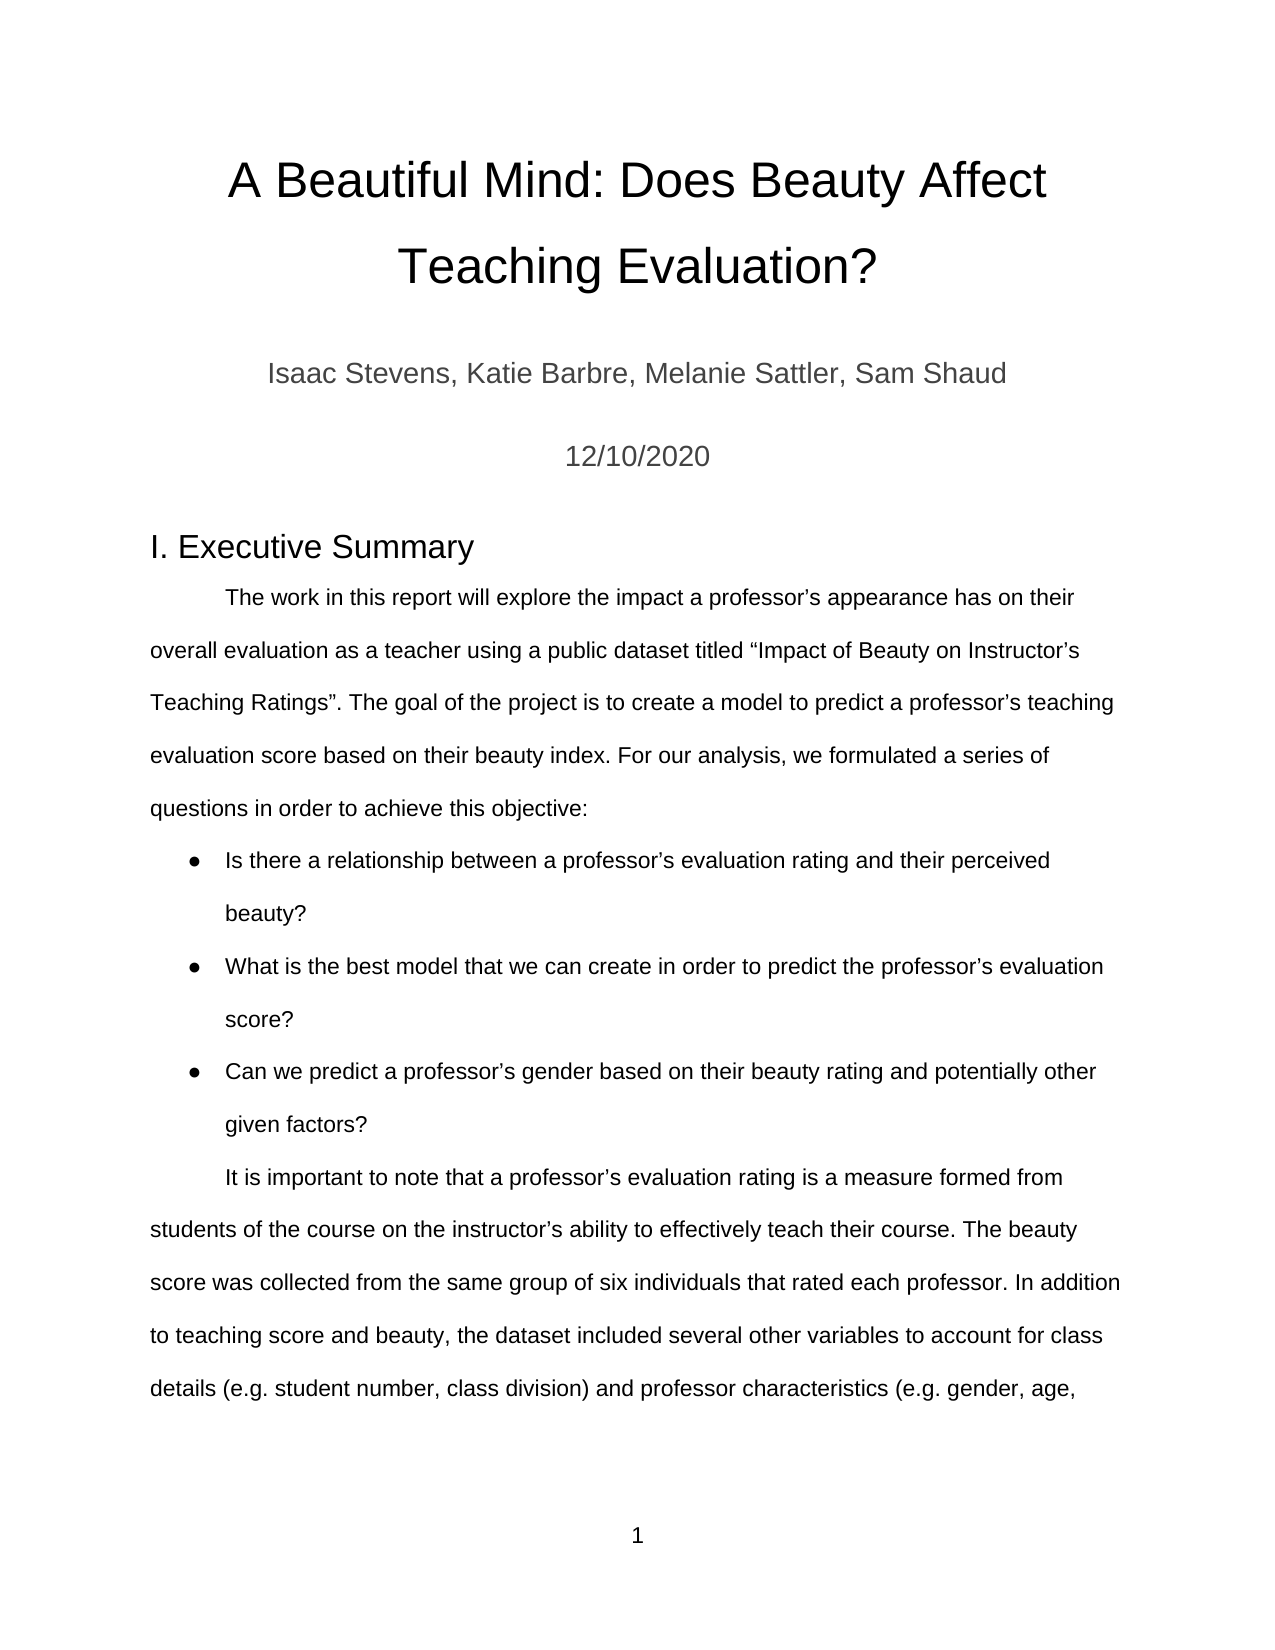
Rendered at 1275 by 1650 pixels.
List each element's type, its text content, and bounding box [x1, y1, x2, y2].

title A Beautiful Mind: Does Beauty Affect Teaching Evaluation? [150, 150, 1125, 294]
list Is there a relationship between a professor’s evaluation rating and their perceived beauty? [187, 847, 1125, 927]
list Can we predict a professor’s gender based on their beauty rating and potentially other given factors? [187, 1058, 1125, 1137]
text The work in this report will explore the impact a professor’s appearance has on their overall evaluation as a teacher using a public dataset titled “Impact of Beauty on Instructor’s Teaching Ratings”. The goal of the project is to create a model to predict a professor’s teaching evaluation score based on their beauty index. For our analysis, we formulated a series of questions in order to achieve this objective: [150, 584, 1125, 821]
subtitle 12/10/2020 [150, 439, 1125, 473]
subtitle Isaac Stevens, Katie Barbre, Melanie Sattler, Sam Shaud [150, 356, 1125, 389]
list What is the best model that we can create in order to predict the professor’s evaluation score? [187, 953, 1125, 1032]
subtitle I. Executive Summary [150, 527, 1125, 566]
